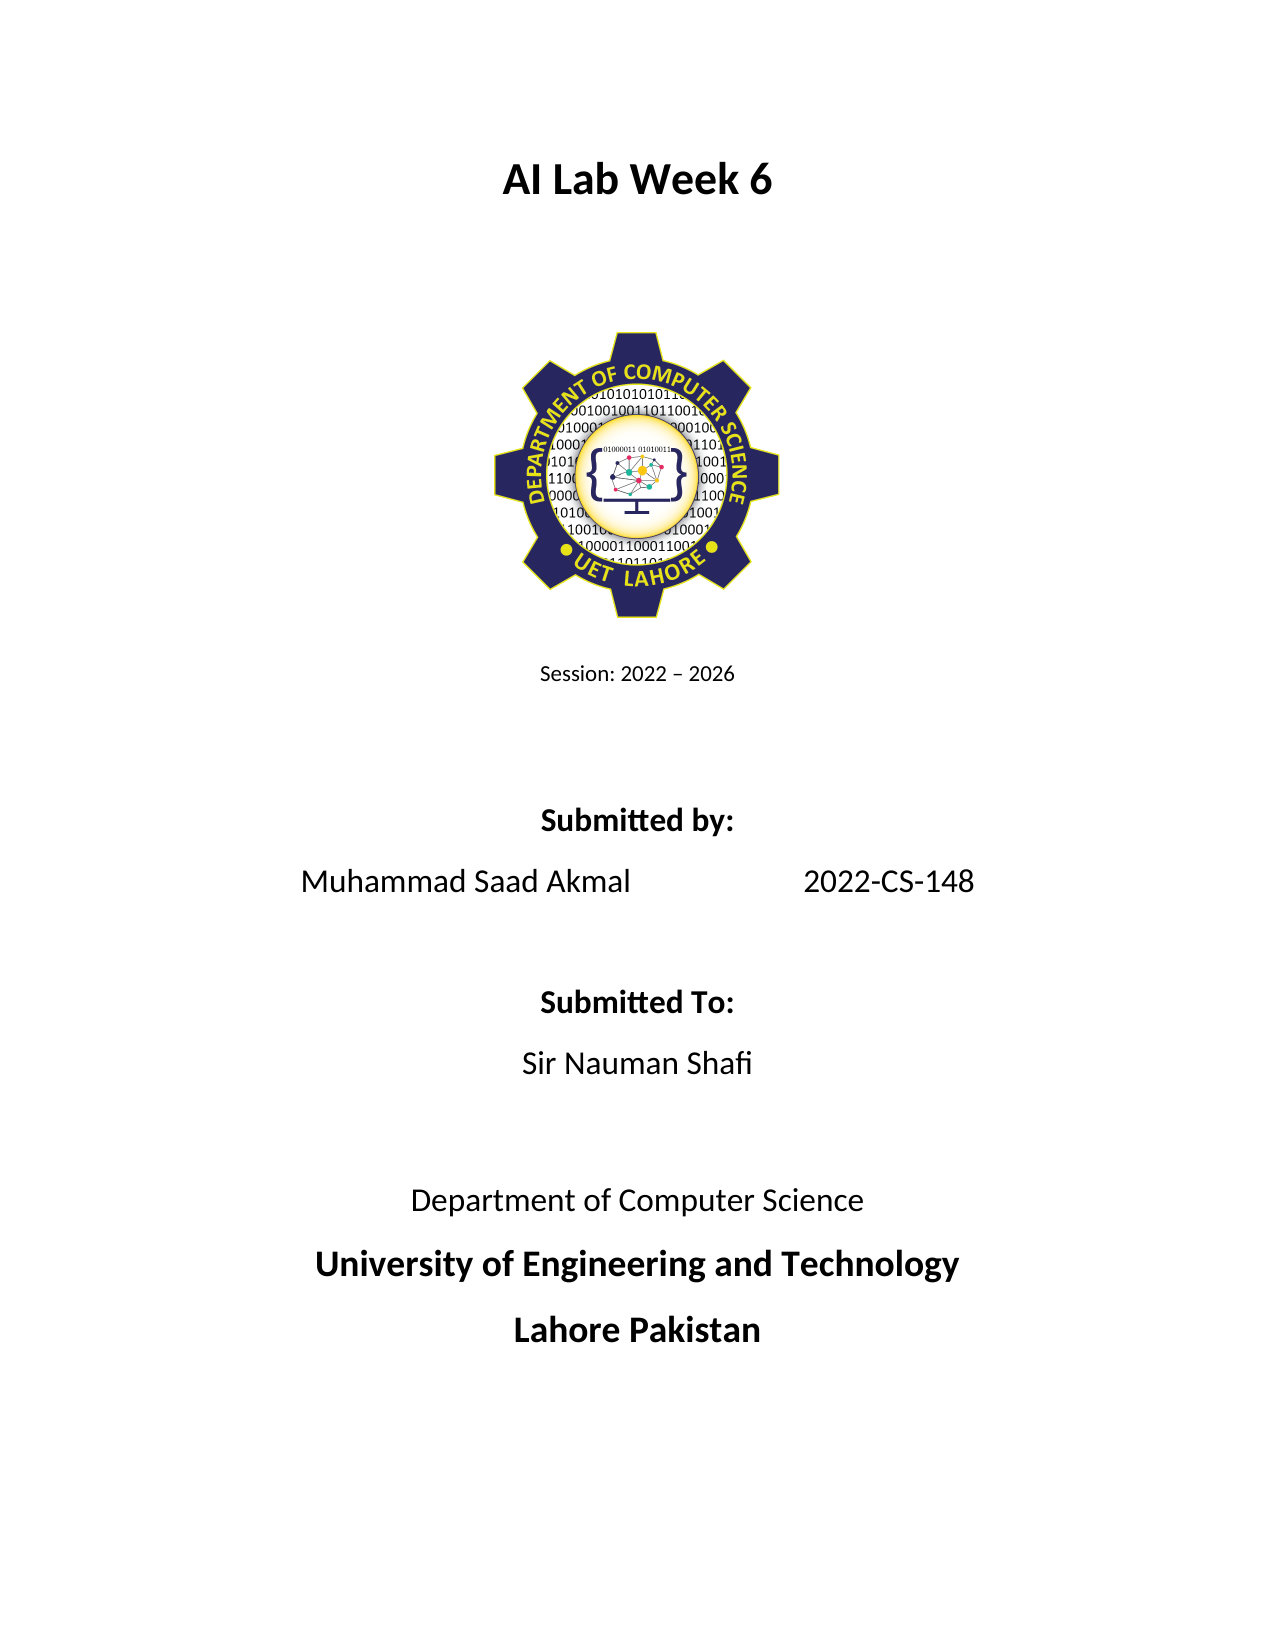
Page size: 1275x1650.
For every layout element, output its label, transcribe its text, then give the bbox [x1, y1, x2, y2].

text University of Engineering and Technology [150, 1240, 1125, 1286]
text Submitted by: [150, 799, 1125, 840]
text Submitted To: [150, 981, 1125, 1022]
text Sir Nauman Shafi [150, 1042, 1125, 1083]
text Muhammad Saad Akmal 2022-CS-148 [150, 860, 1125, 901]
picture [493, 332, 780, 618]
text AI Lab Week 6 [150, 150, 1125, 206]
text Session: 2022 – 2026 [150, 659, 1125, 687]
text Department of Computer Science [150, 1179, 1125, 1220]
text Lahore Pakistan [150, 1306, 1125, 1352]
